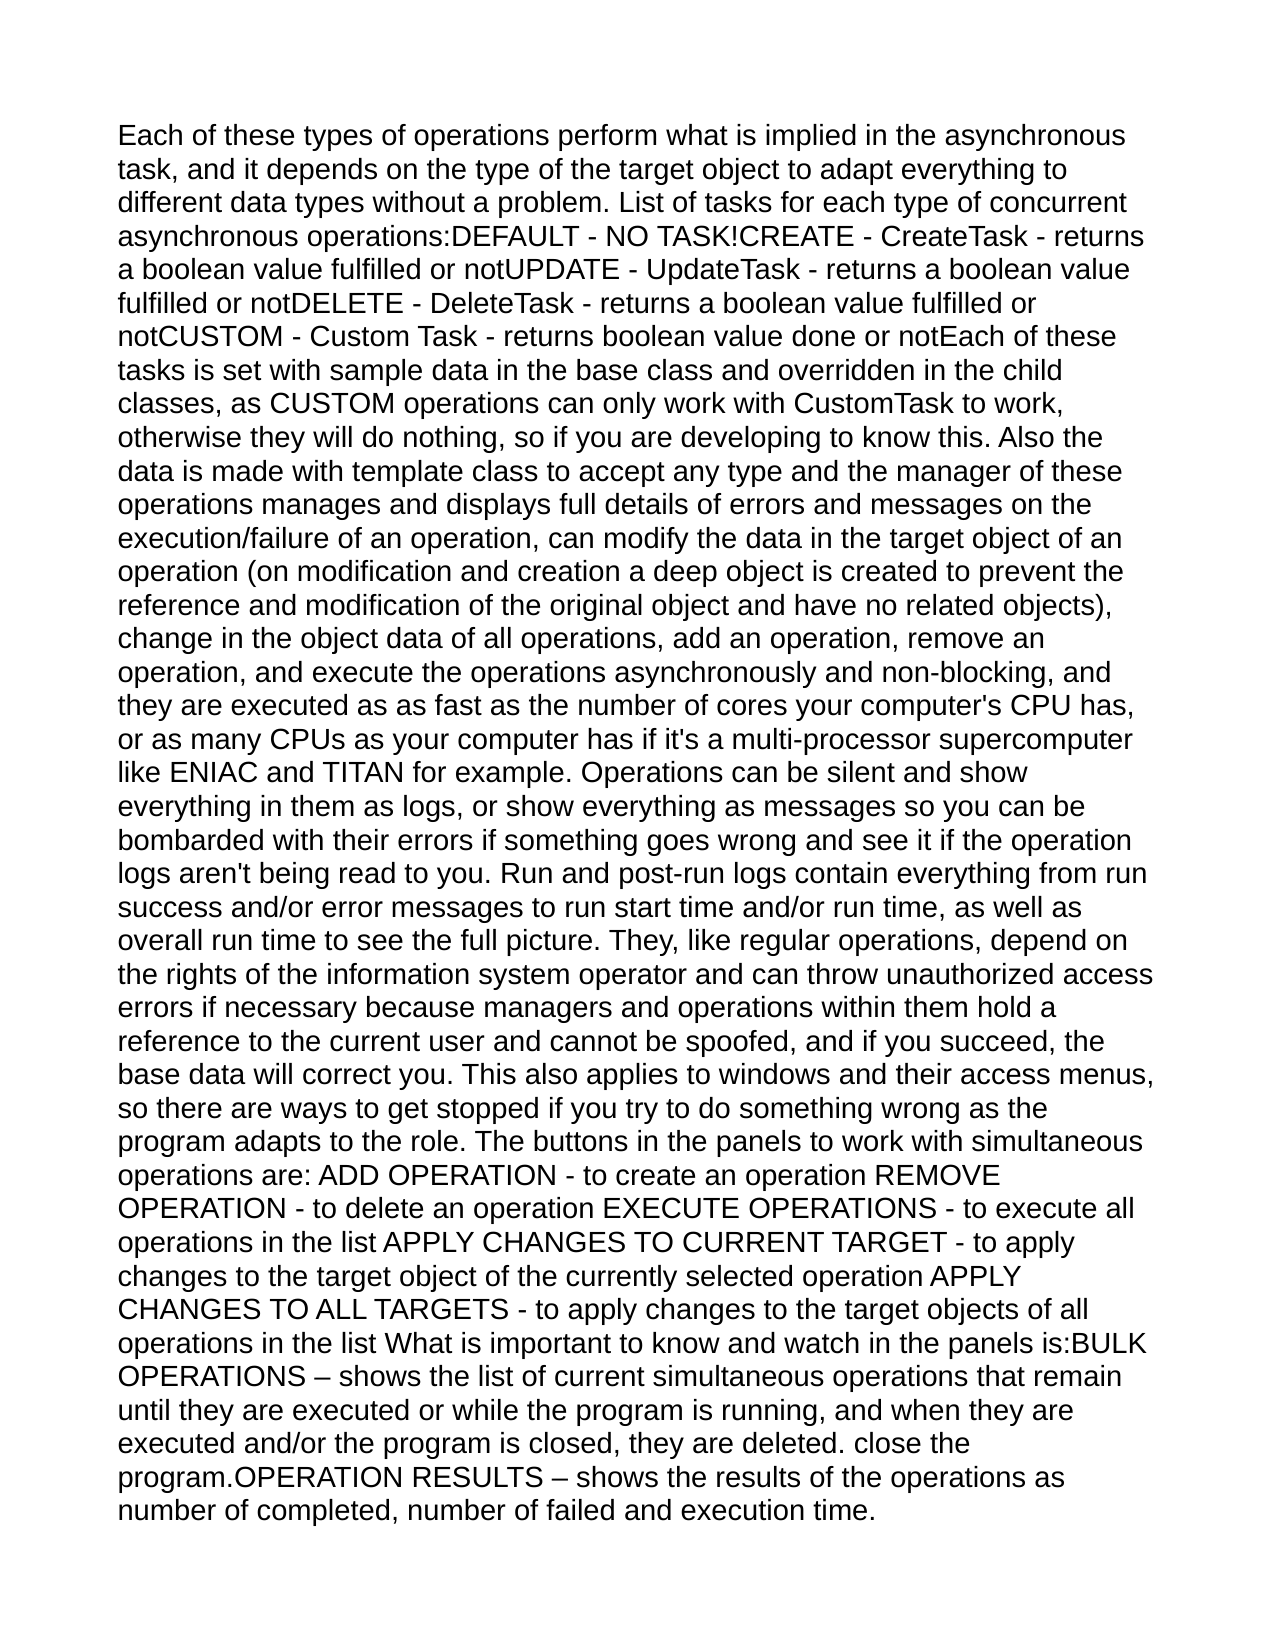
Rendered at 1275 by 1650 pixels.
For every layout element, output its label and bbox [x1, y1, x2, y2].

text [117, 118, 1158, 1527]
